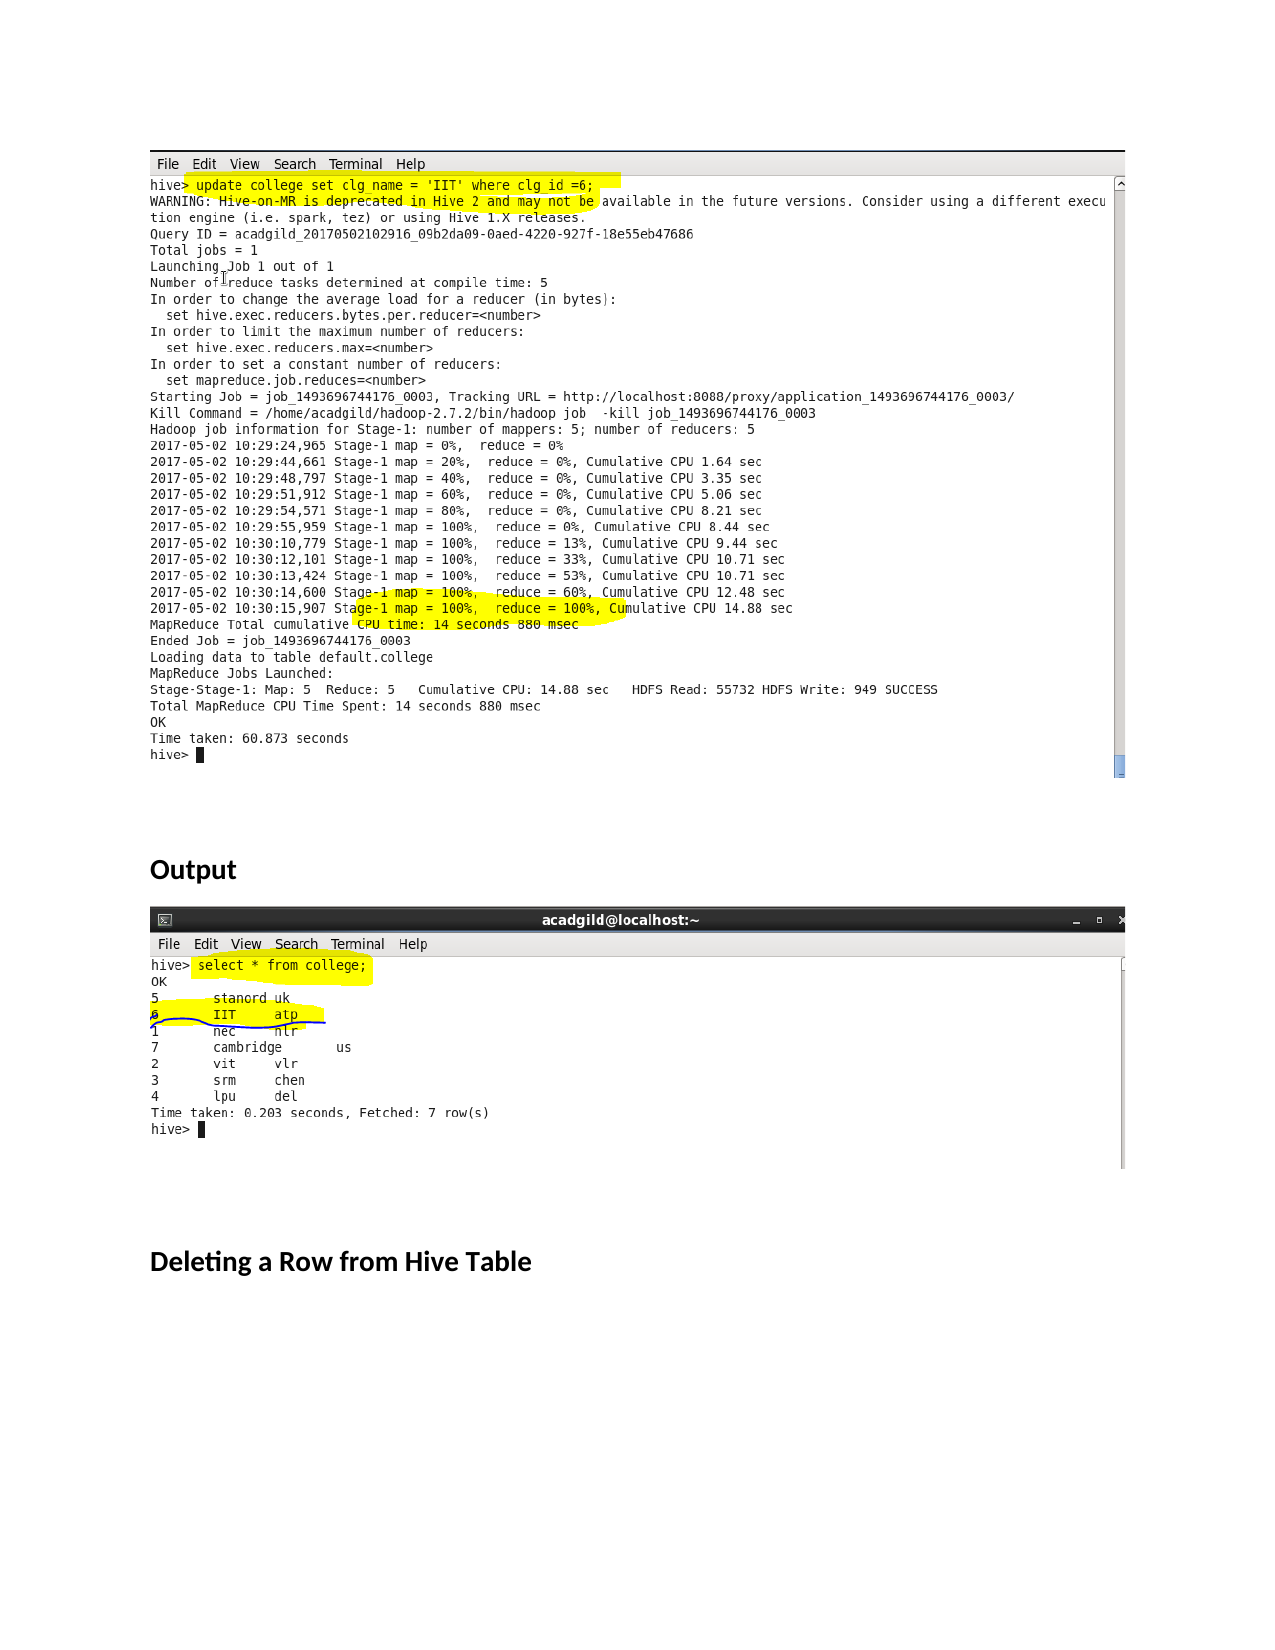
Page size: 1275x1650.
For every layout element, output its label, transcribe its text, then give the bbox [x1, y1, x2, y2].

picture [150, 906, 1125, 1169]
picture [150, 150, 1125, 778]
subtitle Deleting a Row from Hive Table [150, 1243, 1125, 1278]
text Output [150, 851, 1125, 887]
